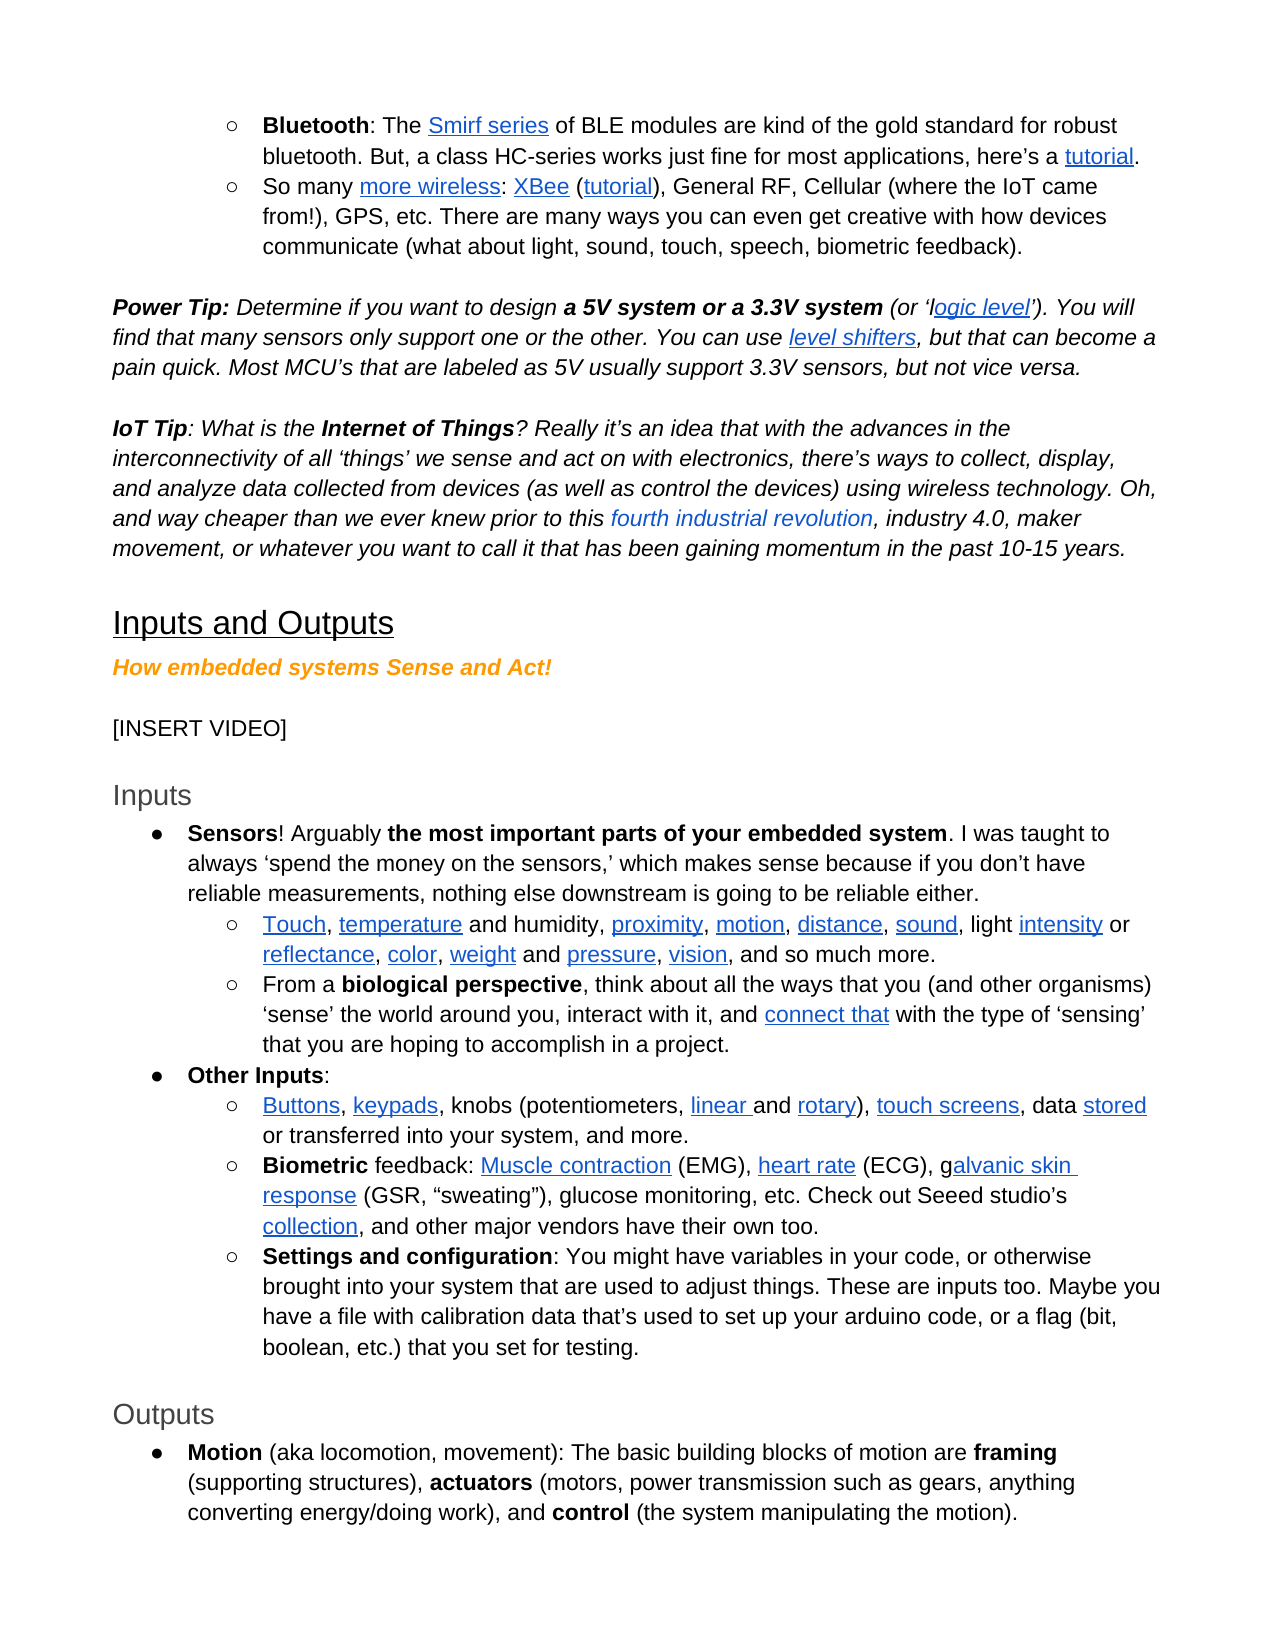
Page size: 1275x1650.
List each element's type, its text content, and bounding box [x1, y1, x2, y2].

list From a biological perspective, think about all the ways that you (and other organisms) ‘sense’ the world around you, interact with it, and connect that with the type of ‘sensing’ that you are hoping to accomplish in a project. [225, 971, 1162, 1058]
list Sensors! Arguably the most important parts of your embedded system. I was taught to always ‘spend the money on the sensors,’ which makes sense because if you don’t have reliable measurements, nothing else downstream is going to be reliable either. [150, 820, 1162, 907]
list Buttons, keypads, knobs (potentiometers, linear and rotary), touch screens, data stored or transferred into your system, and more. [225, 1092, 1162, 1148]
text Power Tip: Determine if you want to design a 5V system or a 3.3V system (or ‘logic level’). You will find that many sensors only support one or the other. You can use level shifters, but that can become a pain quick. Most MCU’s that are labeled as 5V usually support 3.3V sensors, but not vice versa. [112, 294, 1162, 381]
subtitle Outputs [112, 1397, 1162, 1431]
subtitle Inputs [112, 778, 1162, 812]
list Touch, temperature and humidity, proximity, motion, distance, sound, light intensity or reflectance, color, weight and pressure, vision, and so much more. [225, 911, 1162, 967]
list Bluetooth: The Smirf series of BLE modules are kind of the gold standard for robust bluetooth. But, a class HC-series works just fine for most applications, here’s a tutorial. [225, 112, 1162, 169]
list Other Inputs: [150, 1062, 1162, 1088]
subtitle Inputs and Outputs [112, 603, 1162, 642]
list Motion (aka locomotion, movement): The basic building blocks of motion are framing (supporting structures), actuators (motors, power transmission such as gears, anything converting energy/doing work), and control (the system manipulating the motion). [150, 1439, 1162, 1526]
text How embedded systems Sense and Act! [112, 654, 1162, 680]
list Biometric feedback: Muscle contraction (EMG), heart rate (ECG), galvanic skin response (GSR, “sweating”), glucose monitoring, etc. Check out Seeed studio’s collection, and other major vendors have their own too. [225, 1152, 1162, 1239]
text IoT Tip: What is the Internet of Things? Really it’s an idea that with the advances in the interconnectivity of all ‘things’ we sense and act on with electronics, there’s ways to collect, display, and analyze data collected from devices (as well as control the devices) using wireless technology. Oh, and way cheaper than we ever knew prior to this fourth industrial revolution, industry 4.0, maker movement, or whatever you want to call it that has been gaining momentum in the past 10-15 years. [112, 414, 1162, 562]
list So many more wireless: XBee (tutorial), General RF, Cellular (where the IoT came from!), GPS, etc. There are many ways you can even get creative with how devices communicate (what about light, sound, touch, speech, biometric feedback). [225, 173, 1162, 260]
text [INSERT VIDEO] [112, 714, 1162, 741]
list Settings and configuration: You might have variables in your code, or otherwise brought into your system that are used to adjust things. These are inputs too. Maybe you have a file with calibration data that’s used to set up your arduino code, or a flag (bit, boolean, etc.) that you set for testing. [225, 1243, 1162, 1360]
